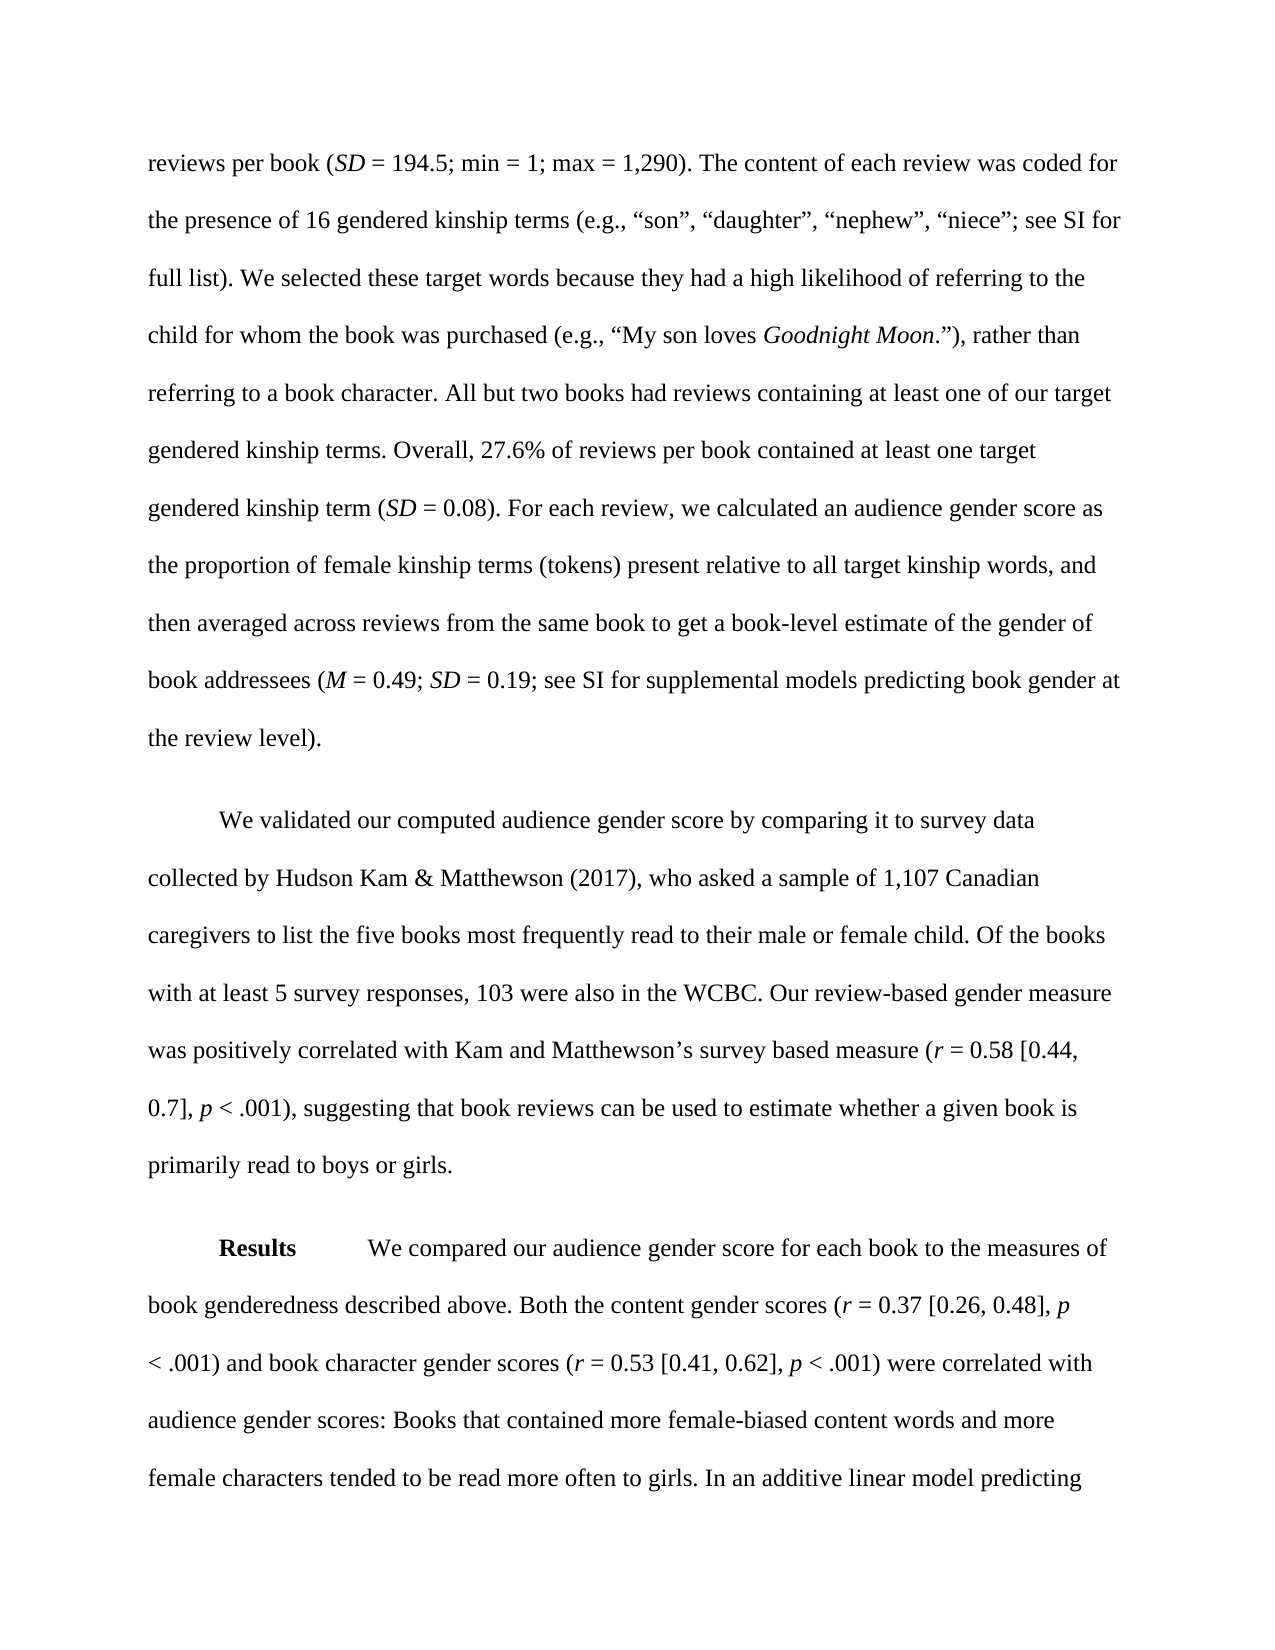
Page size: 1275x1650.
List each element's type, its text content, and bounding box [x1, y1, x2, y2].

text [148, 148, 1127, 751]
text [148, 1233, 1127, 1491]
text We validated our computed audience gender score by comparing it to survey data collected by Hudson Kam & Matthewson (2017), who asked a sample of 1,107 Canadian caregivers to list the five books most frequently read to their male or female child. Of the books with at least 5 survey responses, 103 were also in the WCBC. Our review-based gender measure was positively correlated with Kam and Matthewson’s survey based measure (r = 0.58 [0.44, 0.7], p < .001), suggesting that book reviews can be used to estimate whether a given book is primarily read to boys or girls. [148, 805, 1127, 1179]
subtitle Results [148, 1233, 296, 1262]
